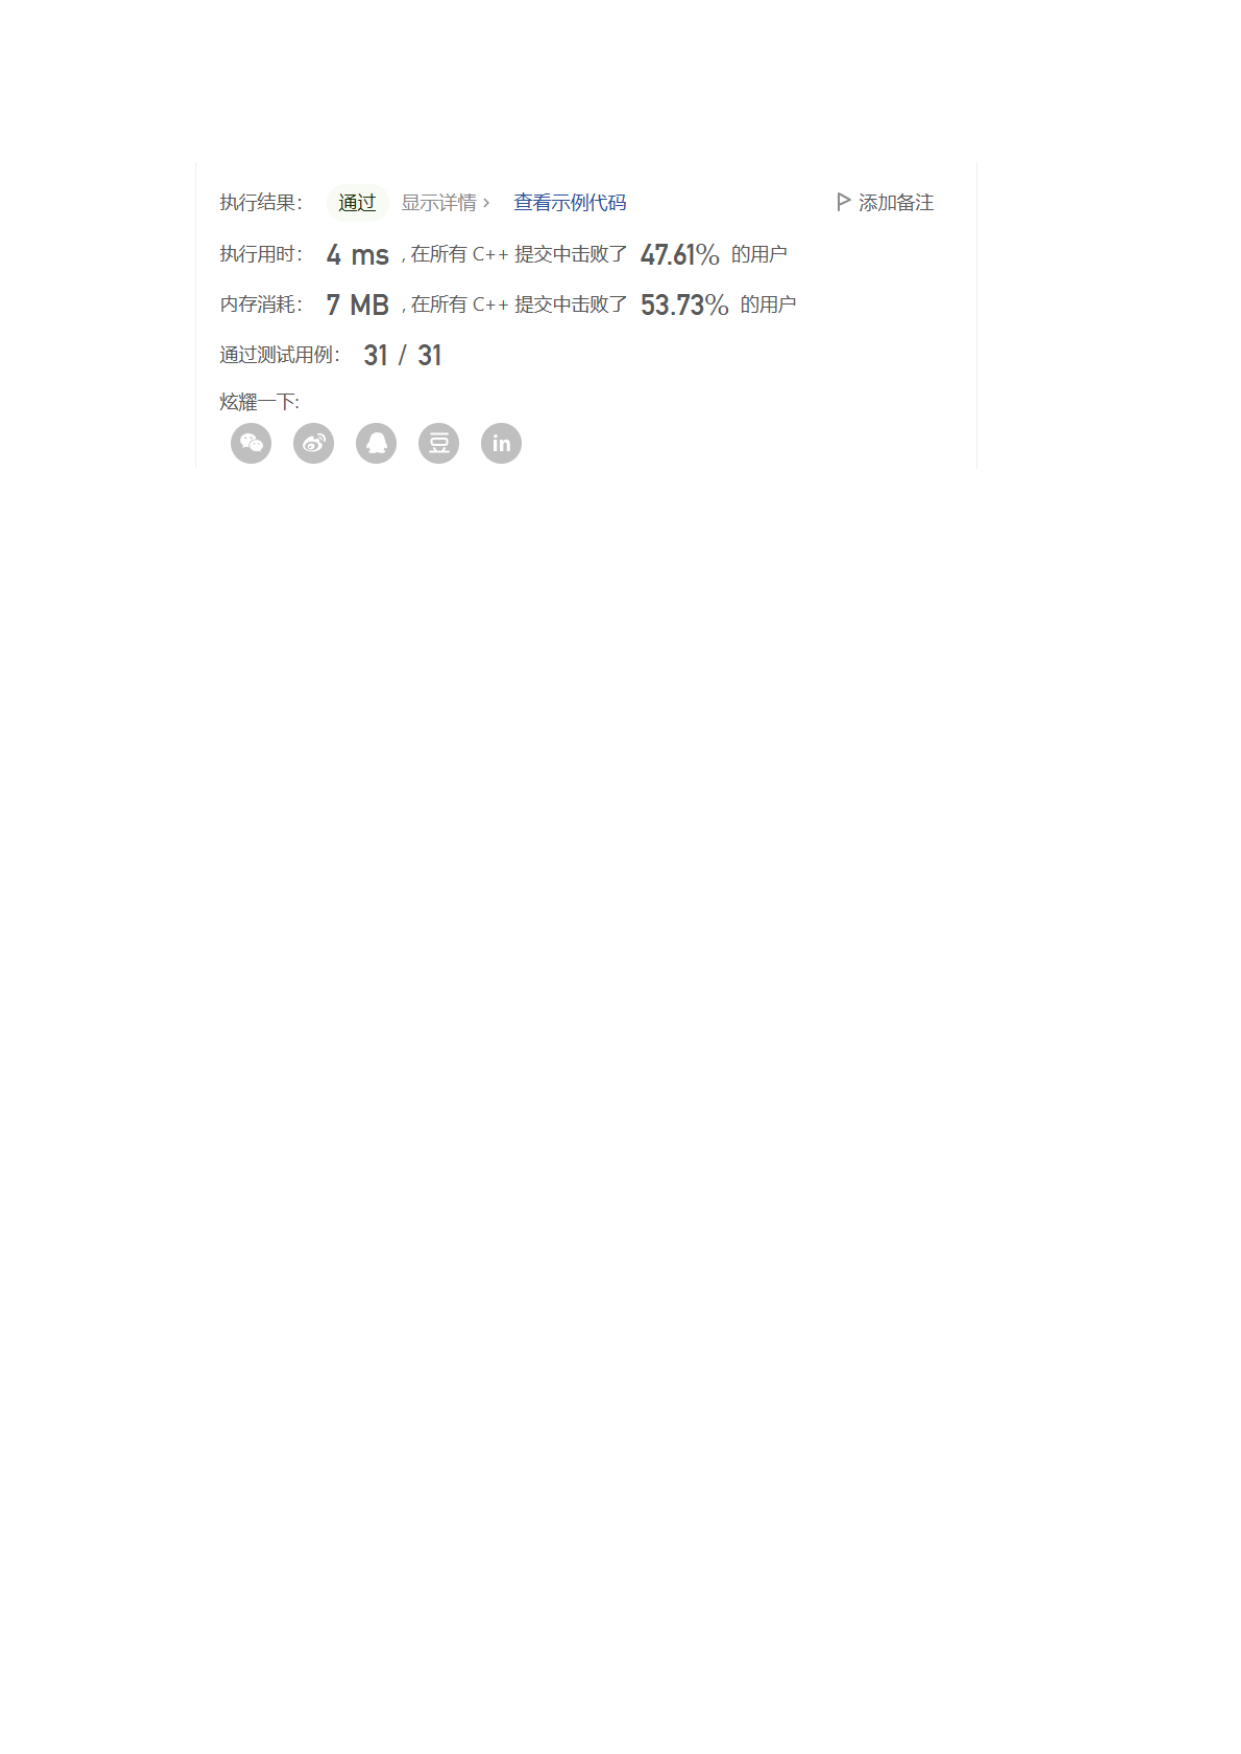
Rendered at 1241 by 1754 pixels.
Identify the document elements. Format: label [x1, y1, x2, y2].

picture [187, 162, 991, 469]
